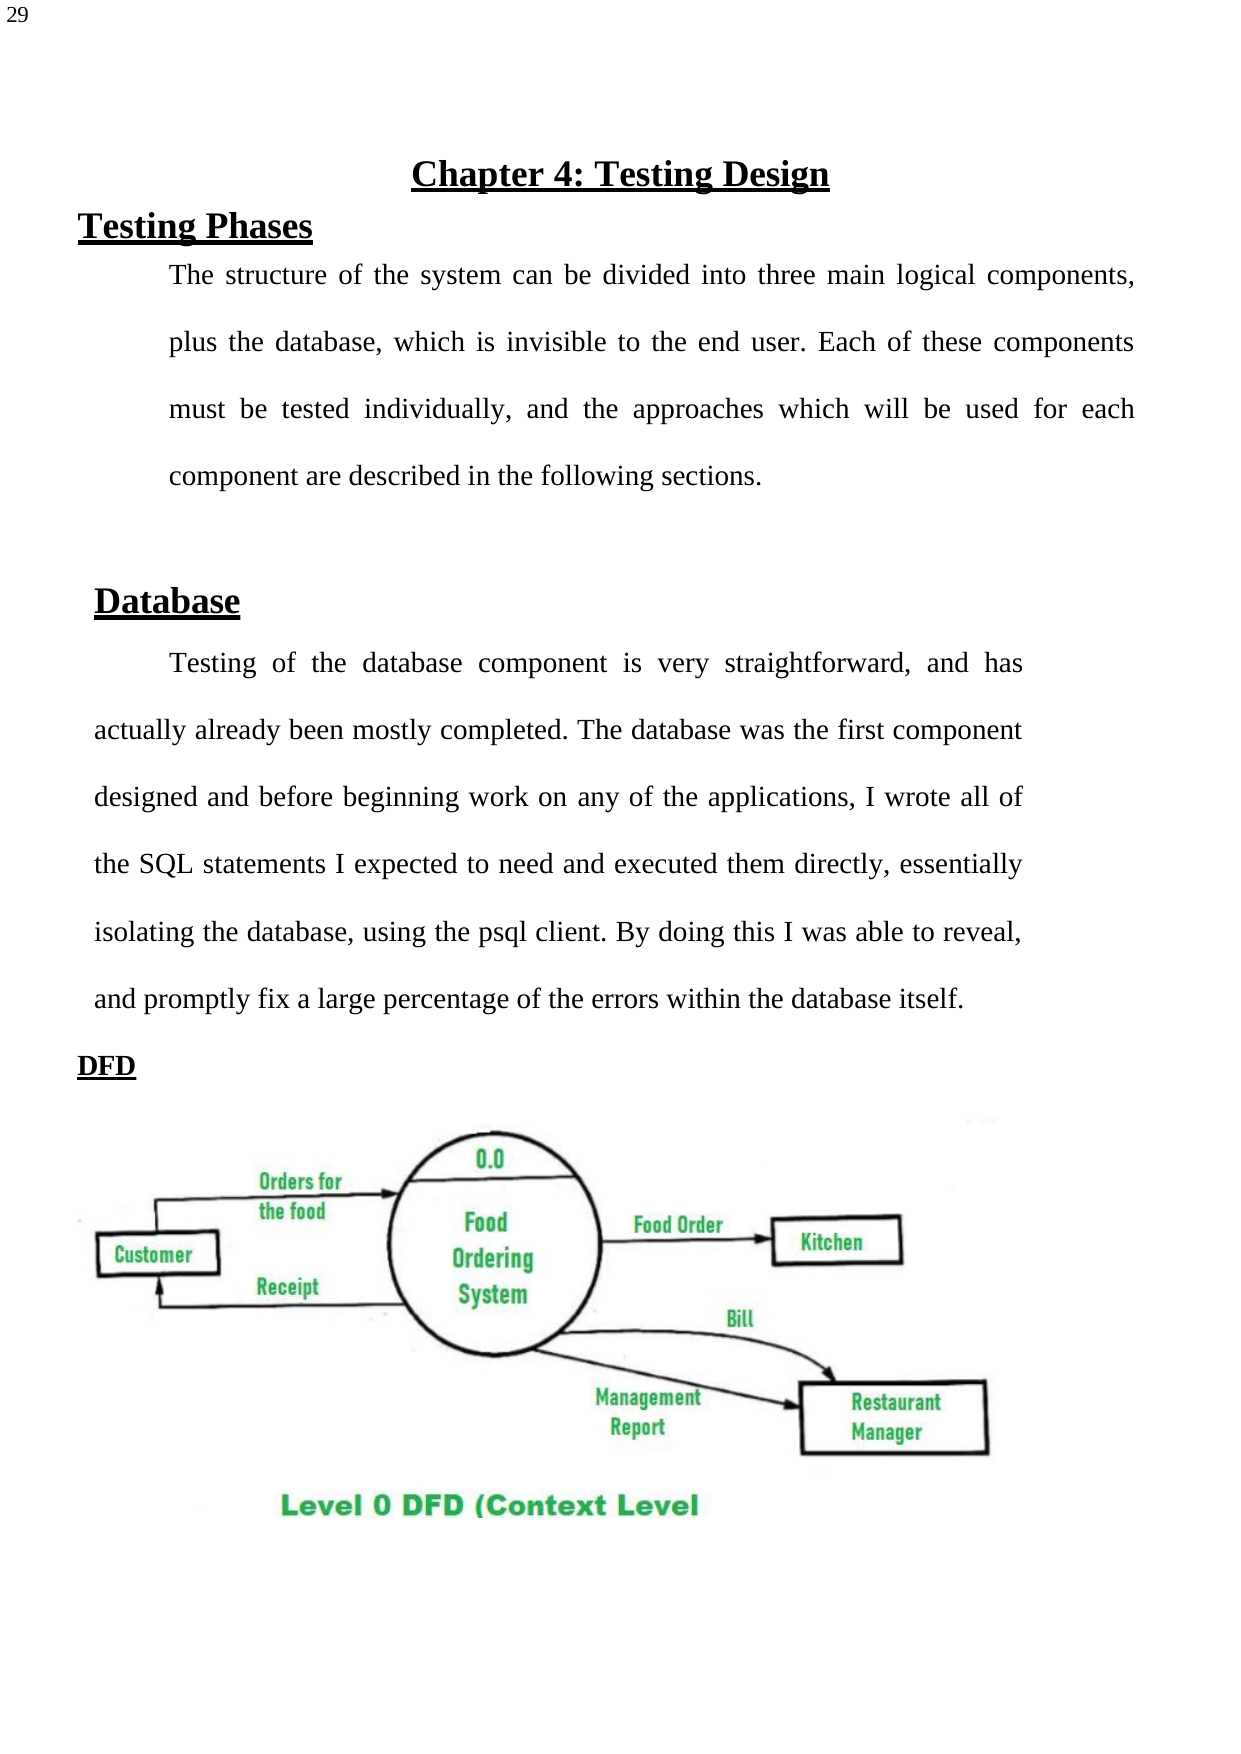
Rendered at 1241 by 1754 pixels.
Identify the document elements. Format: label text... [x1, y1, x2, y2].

subtitle Chapter 4: Testing Design [74, 151, 1167, 194]
text DFD [77, 1048, 1211, 1081]
text Testing of the database component is very straightforward, and has actually already been mostly completed. The database was the first component designed and before beginning work on any of the applications, I wrote all of the SQL statements I expected to need and executed them directly, essentially isolating the database, using the psql client. By doing this I was able to reveal, and promptly fix a large percentage of the errors within the database itself. [94, 645, 1024, 1014]
subtitle Database [94, 578, 1211, 621]
text The structure of the system can be divided into three main logical components, plus the database, which is invisible to the end user. Each of these components must be tested individually, and the approaches which will be used for each component are described in the following sections. [169, 257, 1136, 492]
picture [77, 1115, 1000, 1518]
text Testing Phases [74, 203, 317, 246]
